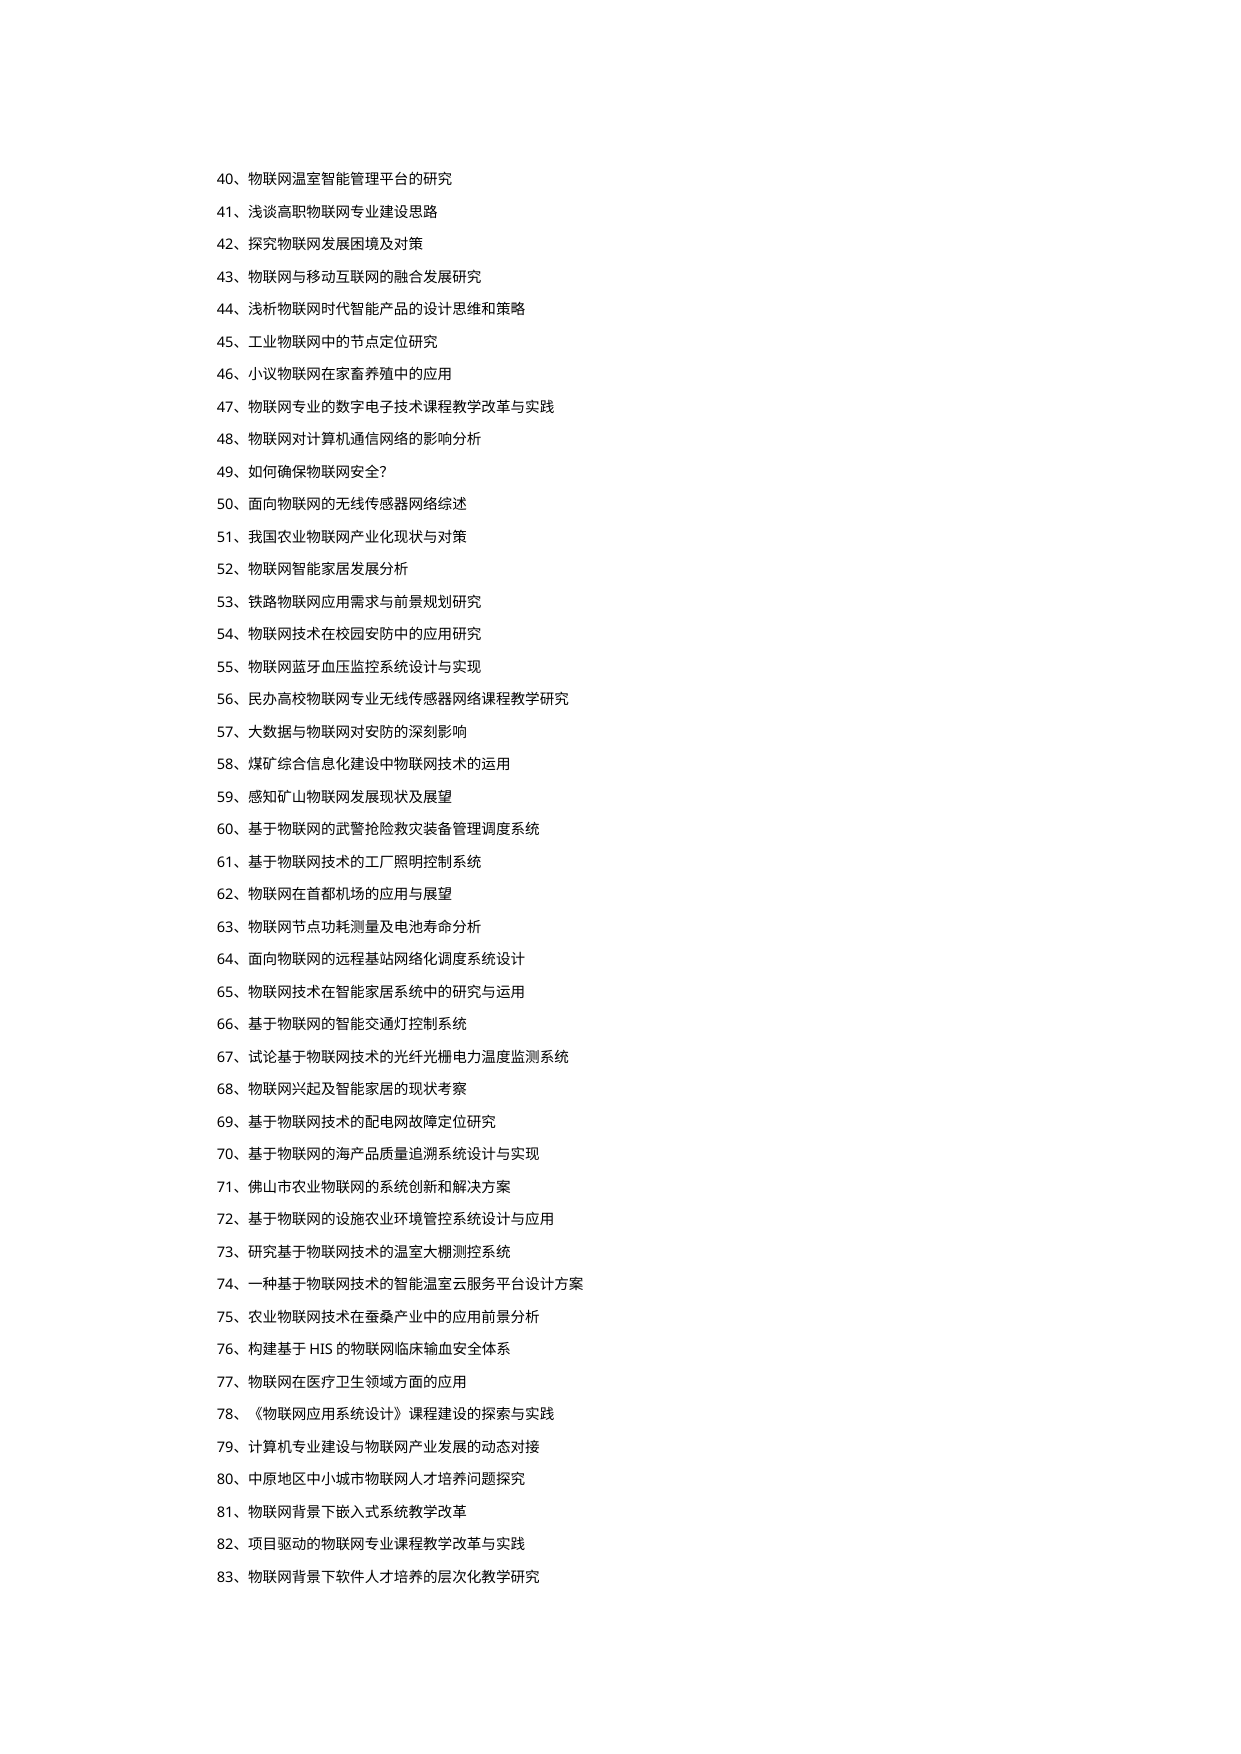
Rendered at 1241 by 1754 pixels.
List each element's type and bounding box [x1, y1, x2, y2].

text [187, 162, 1053, 1592]
